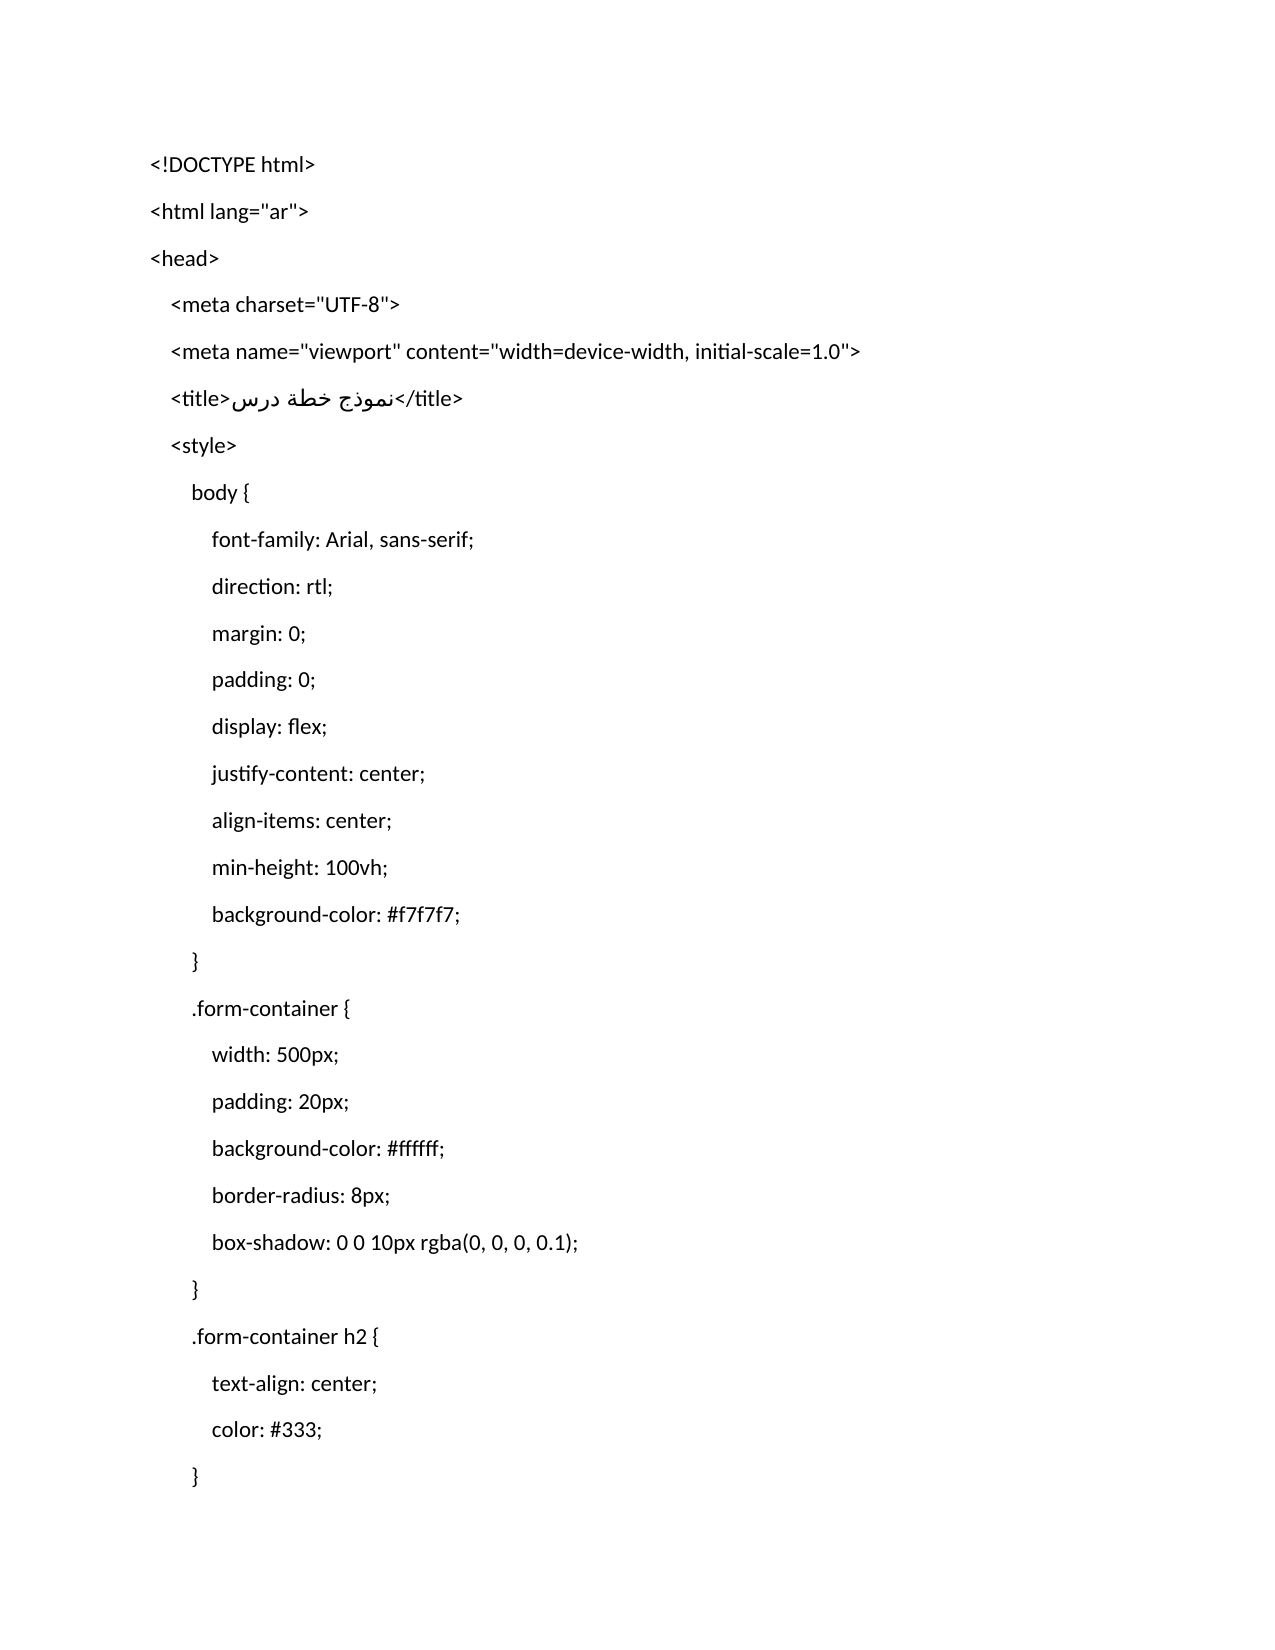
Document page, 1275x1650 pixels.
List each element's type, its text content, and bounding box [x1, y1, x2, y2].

text padding: 20px; [150, 1087, 1125, 1116]
text padding: 0; [150, 666, 1125, 694]
text <head> [150, 244, 1125, 272]
text } [150, 1462, 1125, 1491]
text margin: 0; [150, 619, 1125, 647]
text box-shadow: 0 0 10px rgba(0, 0, 0, 0.1); [150, 1228, 1125, 1256]
text align-items: center; [150, 806, 1125, 834]
text background-color: #f7f7f7; [150, 900, 1125, 928]
text width: 500px; [150, 1041, 1125, 1069]
text <html lang="ar"> [150, 197, 1125, 225]
text justify-content: center; [150, 759, 1125, 787]
text } [150, 1275, 1125, 1303]
text background-color: #ffffff; [150, 1134, 1125, 1162]
text } [150, 947, 1125, 975]
text display: flex; [150, 712, 1125, 741]
text font-family: Arial, sans-serif; [150, 525, 1125, 553]
text <title>نموذج خطة درس</title> [150, 384, 1125, 412]
text min-height: 100vh; [150, 853, 1125, 881]
text <!DOCTYPE html> [150, 150, 1125, 178]
text <style> [150, 431, 1125, 459]
text border-radius: 8px; [150, 1181, 1125, 1209]
text direction: rtl; [150, 572, 1125, 600]
text body { [150, 478, 1125, 506]
text .form-container { [150, 994, 1125, 1022]
text .form-container h2 { [150, 1322, 1125, 1350]
text <meta name="viewport" content="width=device-width, initial-scale=1.0"> [150, 337, 1125, 366]
text text-align: center; [150, 1369, 1125, 1397]
text color: #333; [150, 1416, 1125, 1444]
text <meta charset="UTF-8"> [150, 291, 1125, 319]
